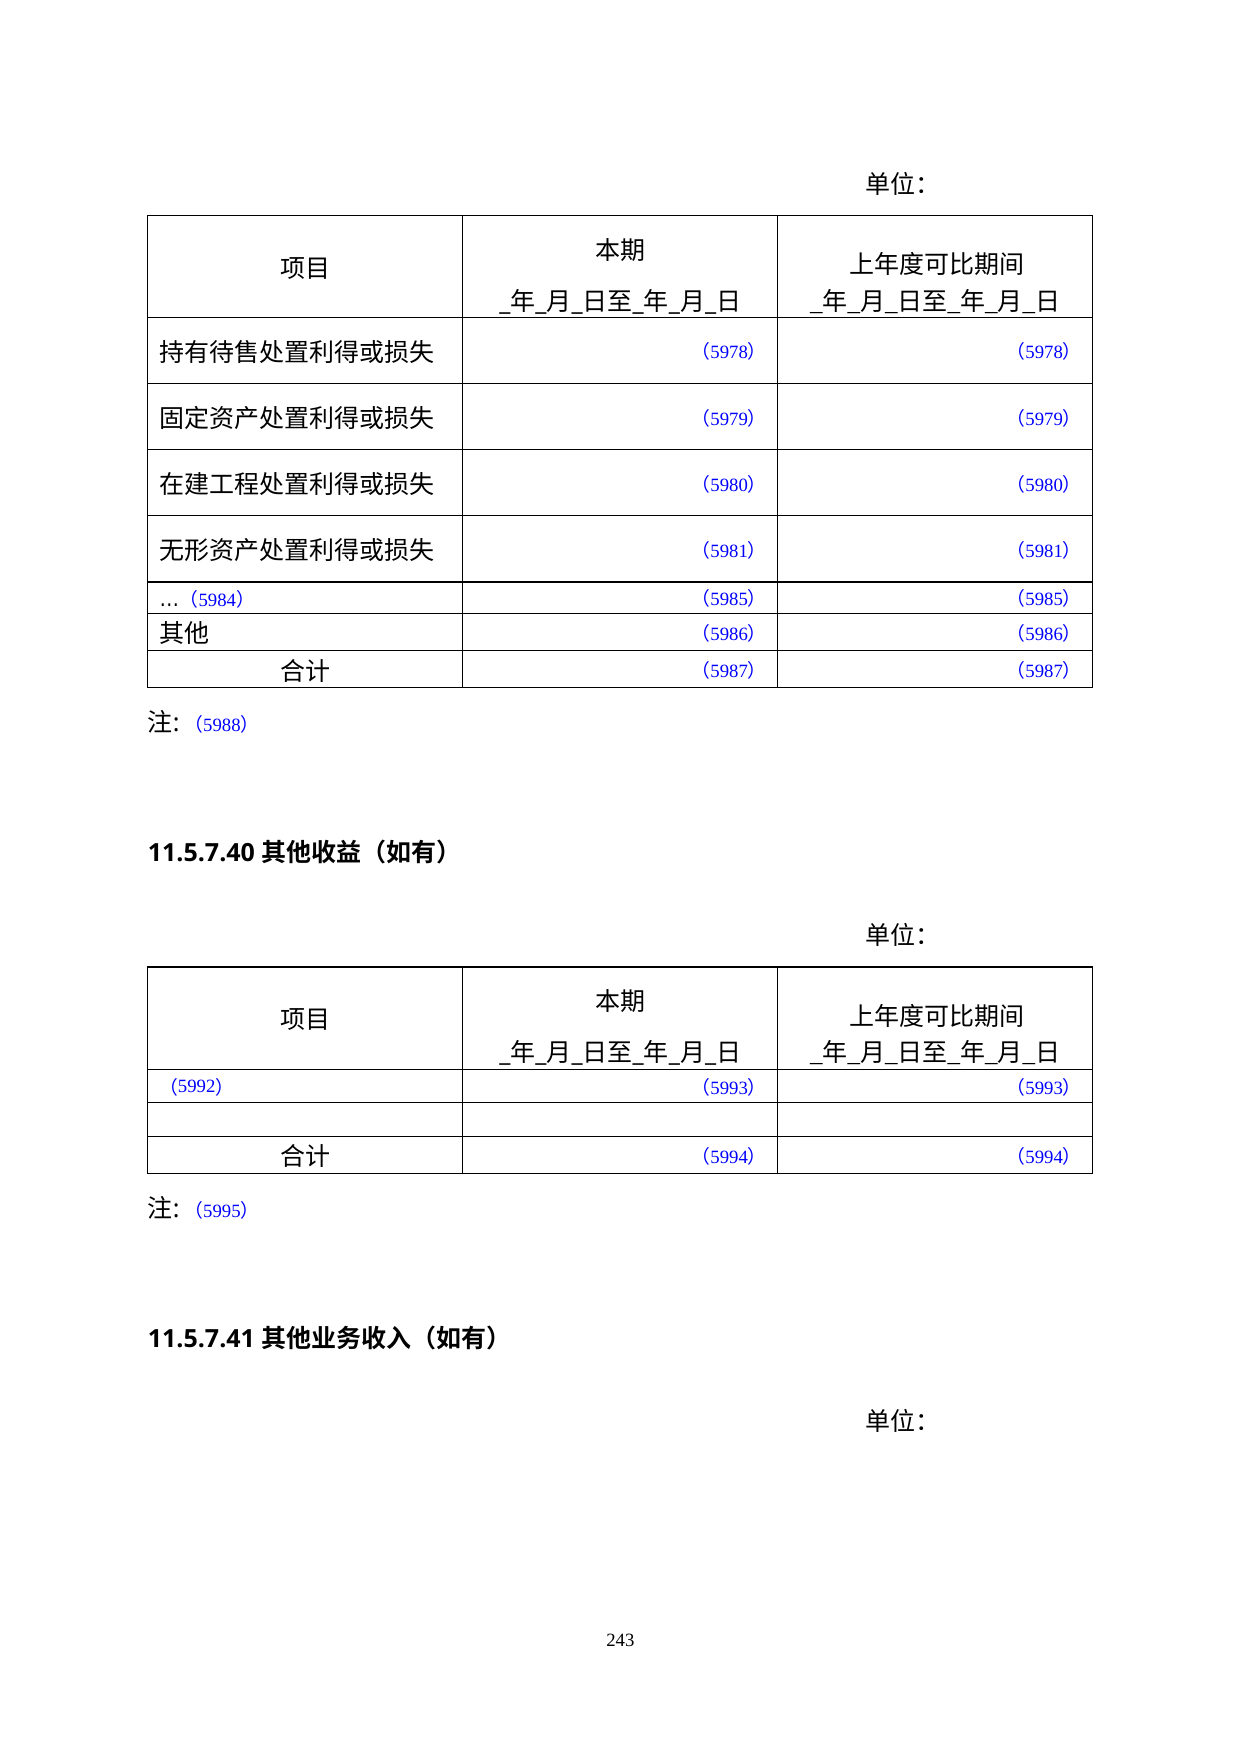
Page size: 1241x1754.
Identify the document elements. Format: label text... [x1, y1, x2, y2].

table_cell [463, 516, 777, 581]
text 单位： [148, 1387, 940, 1452]
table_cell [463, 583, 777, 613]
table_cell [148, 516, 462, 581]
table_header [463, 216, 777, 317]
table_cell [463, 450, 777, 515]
text 11.5.7.41 其他业务收入（如有） [148, 1304, 1092, 1369]
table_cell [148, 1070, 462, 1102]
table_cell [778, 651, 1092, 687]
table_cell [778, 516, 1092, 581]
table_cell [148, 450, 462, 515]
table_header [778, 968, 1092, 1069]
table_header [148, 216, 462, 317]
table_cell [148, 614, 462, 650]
text 11.5.7.40 其他收益（如有） [148, 818, 1092, 883]
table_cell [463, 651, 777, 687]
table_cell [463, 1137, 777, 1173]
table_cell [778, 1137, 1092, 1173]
text 注: （5988） [148, 688, 1092, 753]
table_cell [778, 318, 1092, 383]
text 单位： [148, 150, 940, 215]
text 注: （5995） [148, 1174, 1092, 1239]
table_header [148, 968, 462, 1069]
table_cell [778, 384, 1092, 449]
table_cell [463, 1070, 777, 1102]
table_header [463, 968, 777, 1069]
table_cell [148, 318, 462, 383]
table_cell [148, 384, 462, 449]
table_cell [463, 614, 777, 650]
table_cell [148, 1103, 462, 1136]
text 单位： [148, 901, 940, 966]
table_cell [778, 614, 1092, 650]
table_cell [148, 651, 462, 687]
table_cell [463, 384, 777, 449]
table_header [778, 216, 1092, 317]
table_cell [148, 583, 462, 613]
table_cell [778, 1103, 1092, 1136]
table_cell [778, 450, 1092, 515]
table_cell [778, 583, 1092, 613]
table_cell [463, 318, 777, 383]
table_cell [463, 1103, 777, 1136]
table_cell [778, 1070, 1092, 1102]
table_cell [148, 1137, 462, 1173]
